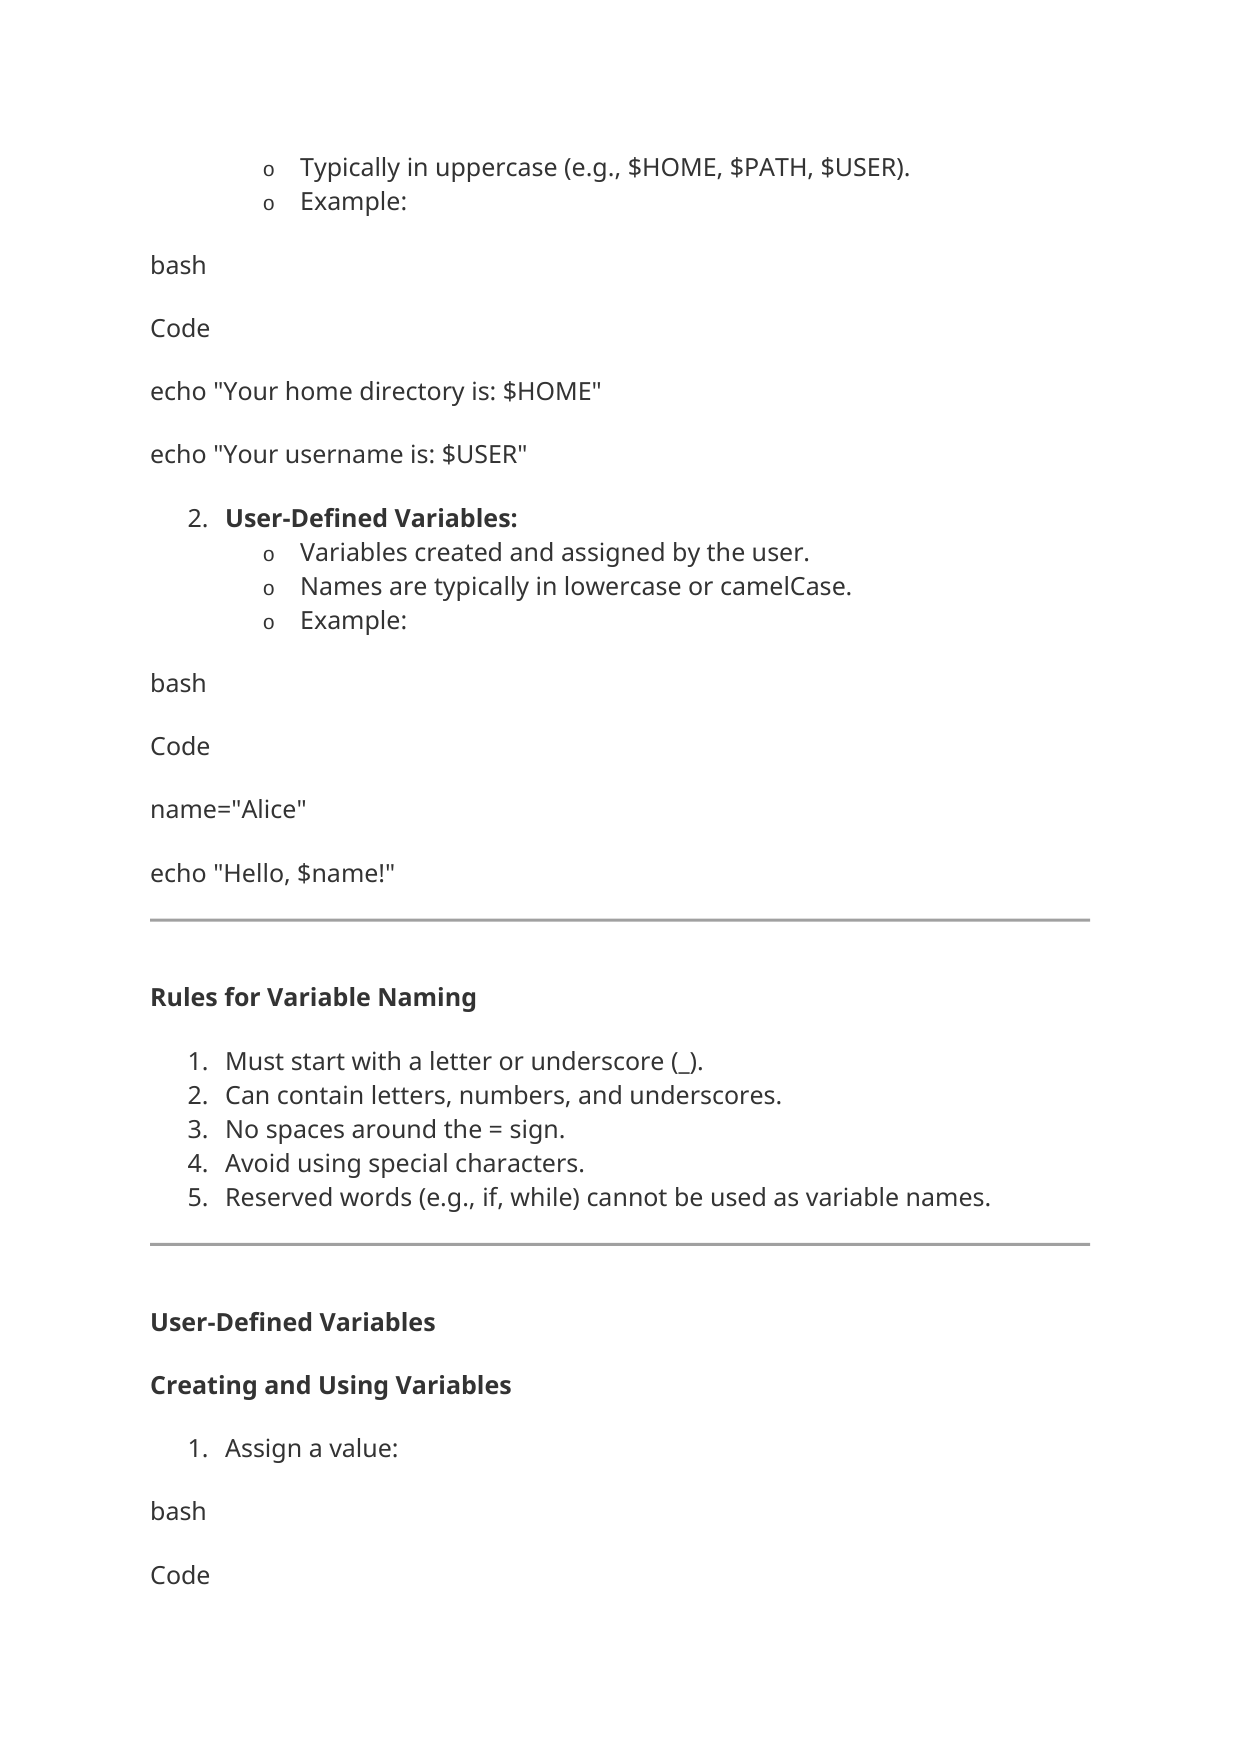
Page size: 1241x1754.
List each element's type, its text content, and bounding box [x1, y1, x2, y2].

text Creating and Using Variables [150, 1368, 1090, 1402]
text Code [150, 1557, 1090, 1591]
text echo "Hello, $name!" [150, 855, 1090, 889]
list Typically in uppercase (e.g., $HOME, $PATH, $USER). [262, 150, 1090, 184]
list Variables created and assigned by the user. [262, 534, 1090, 568]
text echo "Your home directory is: $HOME" [150, 374, 1090, 408]
text Rules for Variable Naming [150, 980, 1090, 1014]
text name="Alice" [150, 792, 1090, 826]
list Names are typically in lowercase or camelCase. [262, 568, 1090, 602]
list No spaces around the = sign. [187, 1111, 1090, 1146]
text bash [150, 666, 1090, 700]
text echo "Your username is: $USER" [150, 437, 1090, 471]
text Code [150, 729, 1090, 763]
list Example: [262, 184, 1090, 218]
list Reserved words (e.g., if, while) cannot be used as variable names. [187, 1179, 1090, 1214]
list Example: [262, 602, 1090, 636]
list Assign a value: [187, 1431, 1090, 1465]
text bash [150, 1494, 1090, 1528]
list Avoid using special characters. [187, 1146, 1090, 1179]
text User-Defined Variables [150, 1304, 1090, 1338]
text Code [150, 311, 1090, 344]
text bash [150, 247, 1090, 281]
list User-Defined Variables: [187, 500, 1090, 534]
list Must start with a letter or underscore (_). [187, 1043, 1090, 1077]
list Can contain letters, numbers, and underscores. [187, 1077, 1090, 1111]
